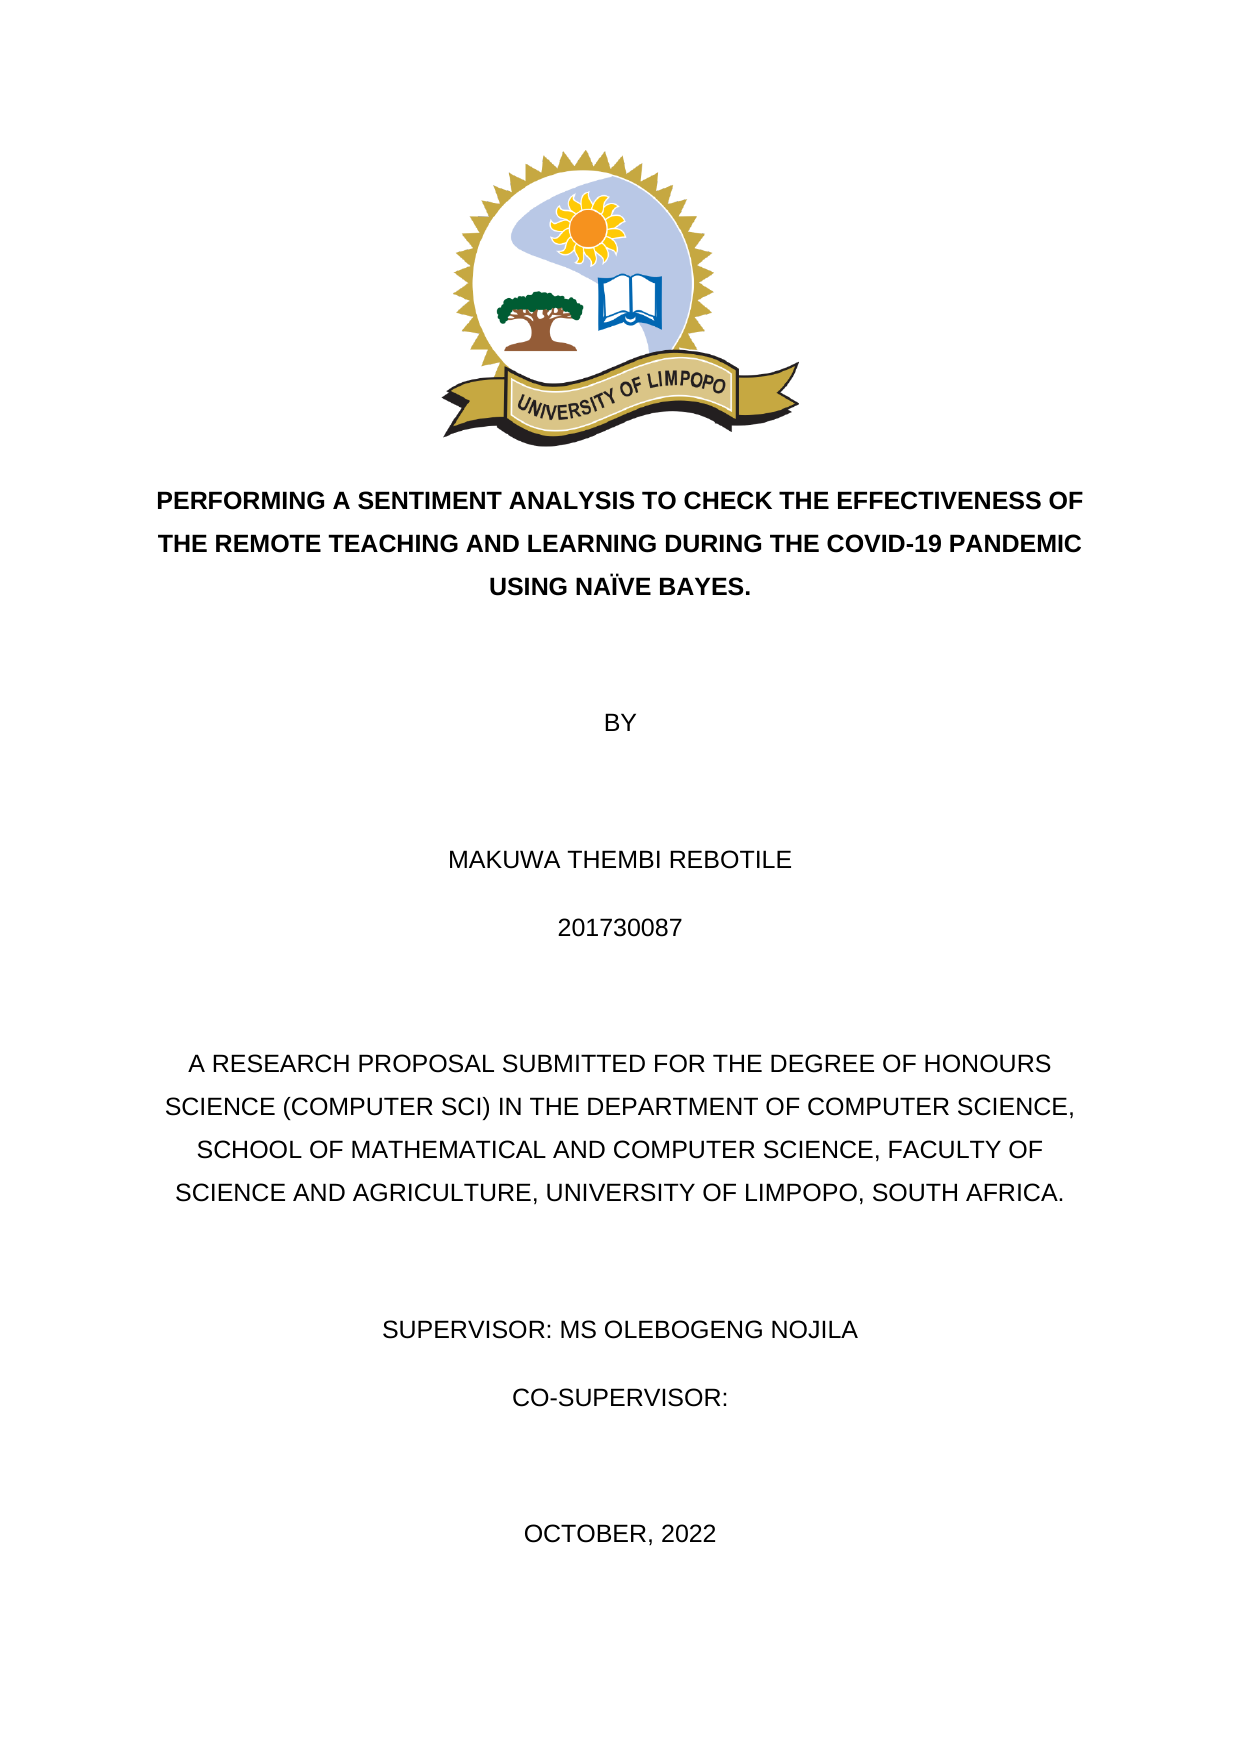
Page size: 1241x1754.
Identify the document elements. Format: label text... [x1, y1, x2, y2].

picture [441, 150, 799, 447]
text MAKUWA THEMBI REBOTILE [150, 844, 1090, 873]
text BY [150, 708, 1090, 737]
text 201730087 [150, 913, 1090, 941]
text A RESEARCH PROPOSAL SUBMITTED FOR THE DEGREE OF HONOURS SCIENCE (COMPUTER SCI) IN THE DEPARTMENT OF COMPUTER SCIENCE, SCHOOL OF MATHEMATICAL AND COMPUTER SCIENCE, FACULTY OF SCIENCE AND AGRICULTURE, UNIVERSITY OF LIMPOPO, SOUTH AFRICA. [150, 1049, 1090, 1207]
text PERFORMING A SENTIMENT ANALYSIS TO CHECK THE EFFECTIVENESS OF THE REMOTE TEACHING AND LEARNING DURING THE COVID-19 PANDEMIC USING NAÏVE BAYES. [150, 486, 1090, 601]
text CO-SUPERVISOR: [150, 1383, 1090, 1411]
text SUPERVISOR: MS OLEBOGENG NOJILA [150, 1314, 1090, 1343]
text OCTOBER, 2022 [150, 1519, 1090, 1548]
